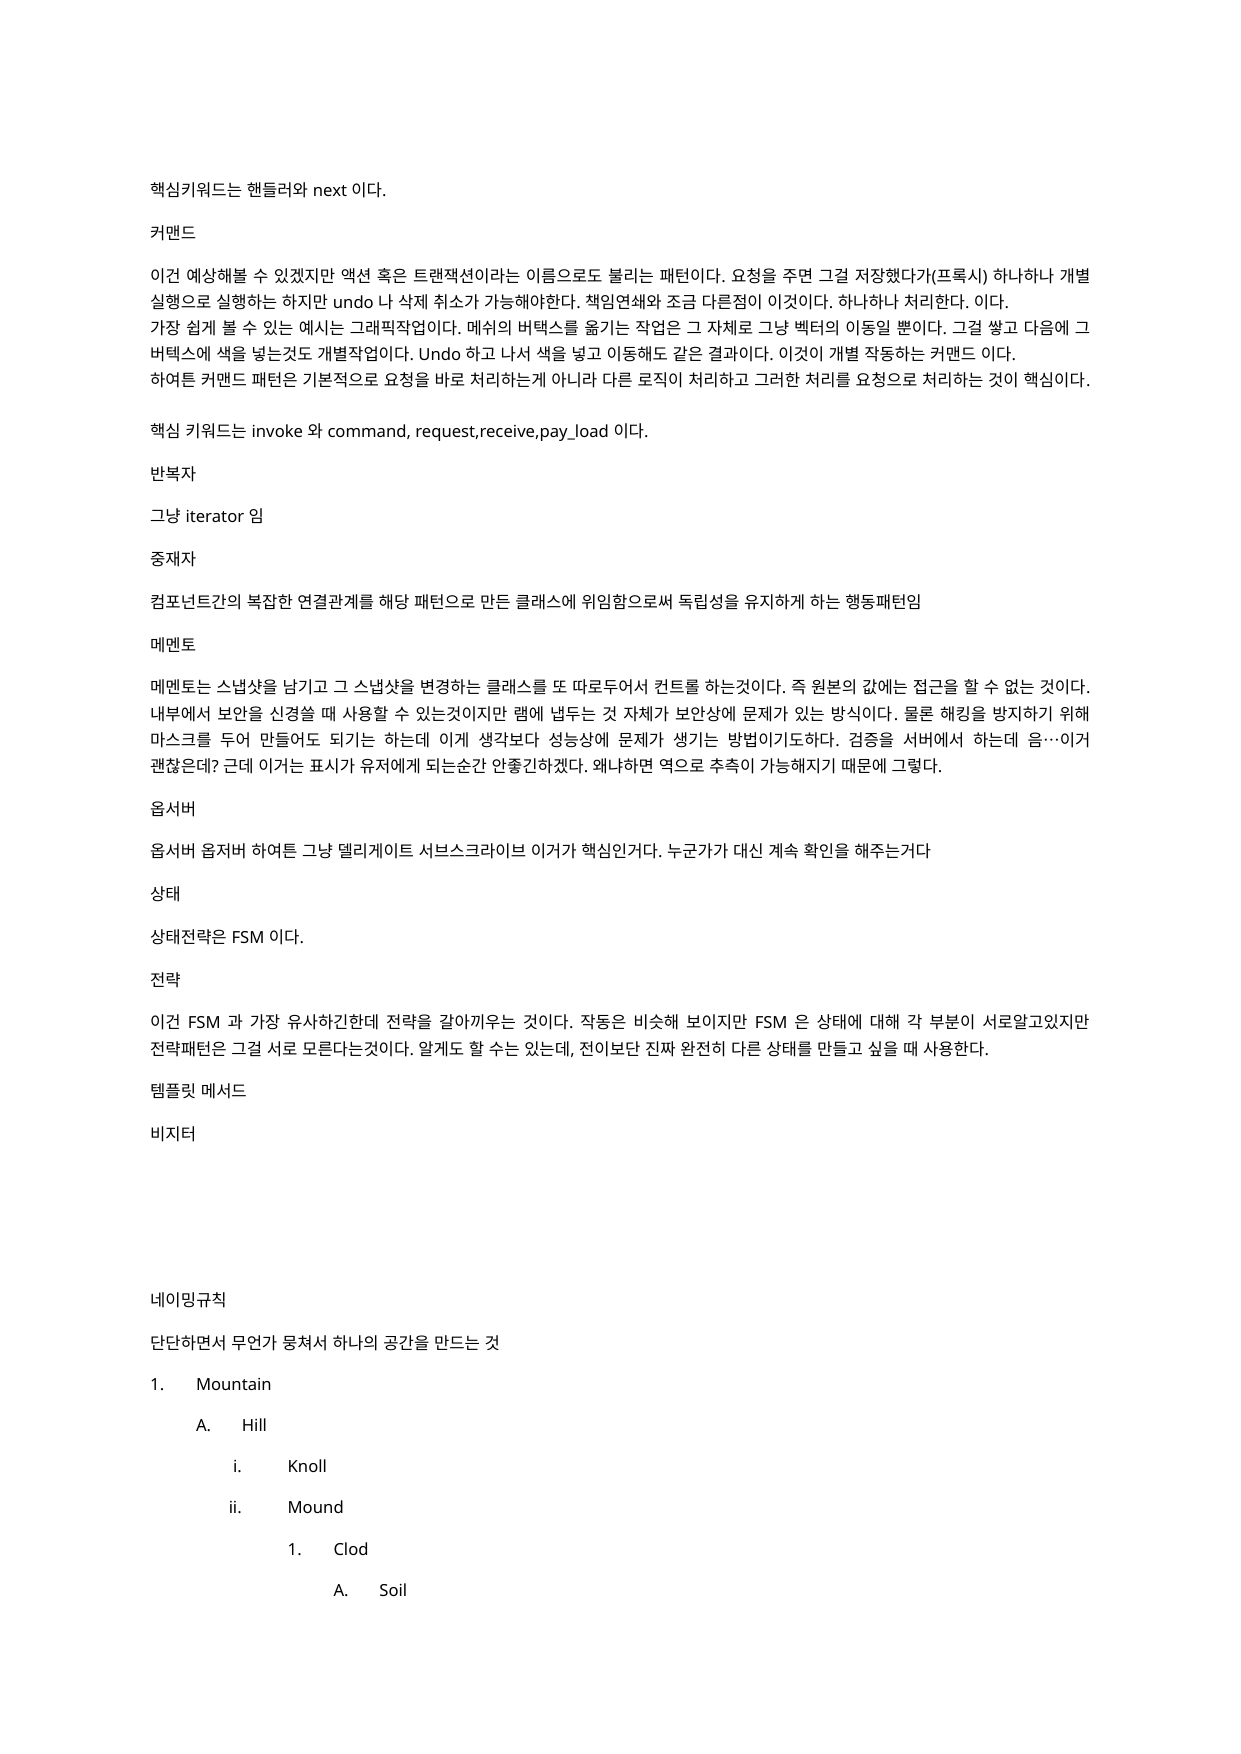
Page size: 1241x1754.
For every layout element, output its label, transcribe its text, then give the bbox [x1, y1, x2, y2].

text 중재자 [150, 546, 1090, 570]
text 비지터 [150, 1121, 1090, 1145]
text 메멘토는 스냅샷을 남기고 그 스냅샷을 변경하는 클래스를 또 따로두어서 컨트롤 하는것이다. 즉 원본의 값에는 접근을 할 수 없는 것이다. 내부에서 보안을 신경쓸 때 사용할 수 있는것이지만 램에 냅두는 것 자체가 보안상에 문제가 있는 방식이다. 물론 해킹을 방지하기 위해 마스크를 두어 만들어도 되기는 하는데 이게 생각보다 성능상에 문제가 생기는 방법이기도하다. 검증을 서버에서 하는데 음…이거 괜찮은데? 근데 이거는 표시가 유저에게 되는순간 안좋긴하겠다. 왜냐하면 역으로 추측이 가능해지기 때문에 그렇다. [150, 674, 1090, 777]
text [150, 177, 1090, 201]
text 이건 예상해볼 수 있겠지만 액션 혹은 트랜잭션이라는 이름으로도 불리는 패턴이다. 요청을 주면 그걸 저장했다가(프록시) 하나하나 개별 실행으로 실행하는 하지만 undo 나 삭제 취소가 가능해야한다. 책임연쇄와 조금 다른점이 이것이다. 하나하나 처리한다. 이다. 가장 쉽게 볼 수 있는 예시는 그래픽작업이다. 메쉬의 버택스를 옮기는 작업은 그 자체로 그냥 벡터의 이동일 뿐이다. 그걸 쌓고 다음에 그 버텍스에 색을 넣는것도 개별작업이다. Undo 하고 나서 색을 넣고 이동해도 같은 결과이다. 이것이 개별 작동하는 커맨드 이다. 하여튼 커맨드 패턴은 기본적으로 요청을 바로 처리하는게 아니라 다른 로직이 처리하고 그러한 처리를 요청으로 처리하는 것이 핵심이다. 핵심 키워드는 invoke 와 command, request,receive,pay_load 이다. [150, 263, 1090, 442]
text 반복자 [150, 461, 1090, 485]
list Hill [196, 1414, 1090, 1436]
text 그냥 iterator 임 [150, 503, 1090, 528]
list Clod [287, 1537, 1090, 1560]
text 옵서버 [150, 796, 1090, 820]
text 상태 [150, 881, 1090, 905]
text 상태전략은 FSM 이다. [150, 924, 1090, 948]
text 전략 [150, 967, 1090, 991]
list Knoll [242, 1455, 1090, 1478]
text 템플릿 메서드 [150, 1078, 1090, 1102]
text 컴포넌트간의 복잡한 연결관계를 해당 패턴으로 만든 클래스에 위임함으로써 독립성을 유지하게 하는 행동패턴임 [150, 589, 1090, 613]
text 이건 FSM 과 가장 유사하긴한데 전략을 갈아끼우는 것이다. 작동은 비슷해 보이지만 FSM 은 상태에 대해 각 부분이 서로알고있지만 전략패턴은 그걸 서로 모른다는것이다. 알게도 할 수는 있는데, 전이보단 진짜 완전히 다른 상태를 만들고 싶을 때 사용한다. [150, 1009, 1090, 1060]
list Mountain [150, 1373, 1090, 1395]
text 네이밍규칙 [150, 1287, 1090, 1311]
list Mound [242, 1496, 1090, 1519]
text 단단하면서 무언가 뭉쳐서 하나의 공간을 만드는 것 [150, 1330, 1090, 1354]
text 옵서버 옵저버 하여튼 그냥 델리게이트 서브스크라이브 이거가 핵심인거다. 누군가가 대신 계속 확인을 해주는거다 [150, 838, 1090, 863]
list Soil [333, 1578, 1090, 1601]
text 메멘토 [150, 632, 1090, 656]
text 커맨드 [150, 220, 1090, 244]
